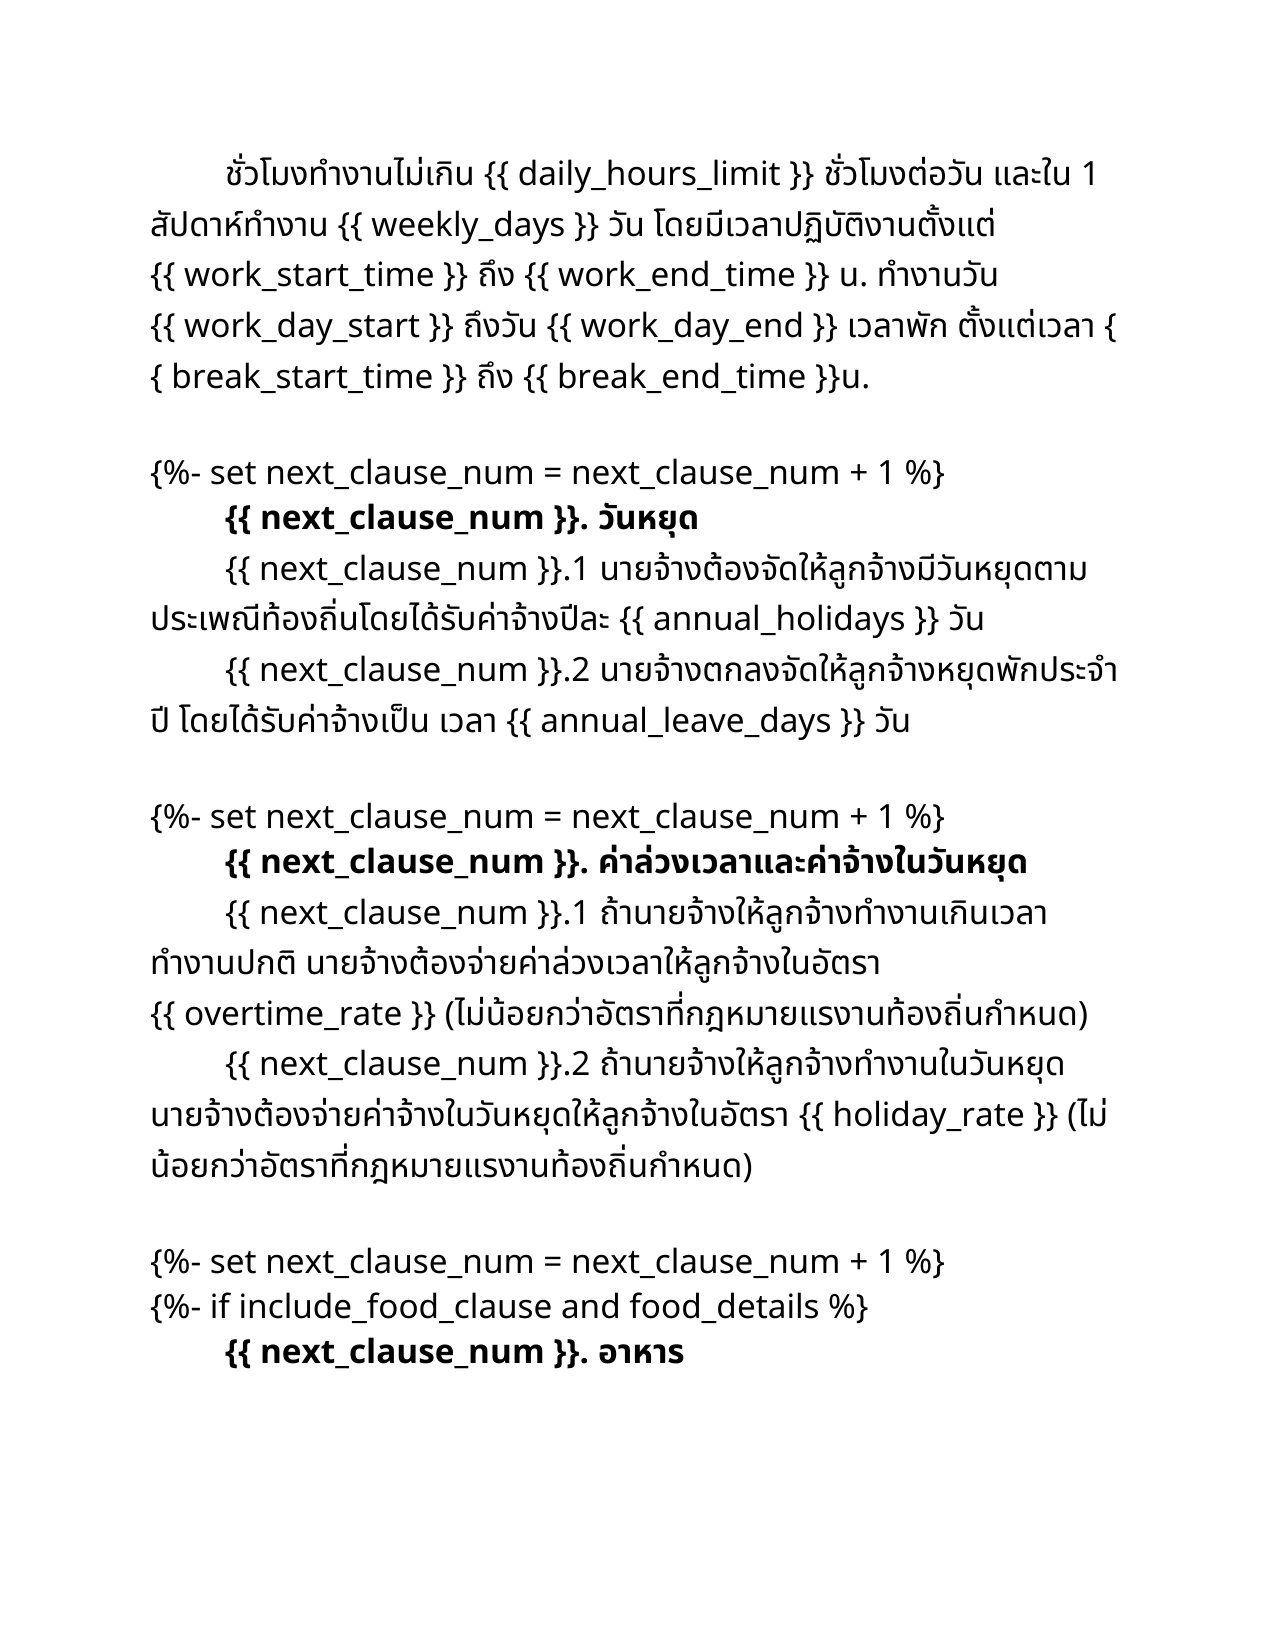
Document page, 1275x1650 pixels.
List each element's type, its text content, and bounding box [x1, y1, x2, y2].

text {{ next_clause_num }}.2 นายจ้างตกลงจัดให้ลูกจ้างหยุดพักประจำปี โดยได้รับค่าจ้างเป็น เวลา {{ annual_leave_days }} วัน [150, 646, 1125, 747]
text {{ next_clause_num }}.1 นายจ้างต้องจัดให้ลูกจ้างมีวันหยุดตามประเพณีท้องถิ่นโดยได้รับค่าจ้างปีละ {{ annual_holidays }} วัน [150, 544, 1125, 646]
text {{ next_clause_num }}. ค่าล่วงเวลาและค่าจ้างในวันหยุด [150, 838, 1125, 888]
text ชั่วโมงทำงานไม่เกิน {{ daily_hours_limit }} ชั่วโมงต่อวัน และใน 1 สัปดาห์ทำงาน {{ weekly_days }} วัน โดยมีเวลาปฏิบัติงานตั้งแต่ {{ work_start_time }} ถึง {{ work_end_time }} น. ทำงานวัน {{ work_day_start }} ถึงวัน {{ work_day_end }} เวลาพัก ตั้งแต่เวลา {{ break_start_time }} ถึง {{ break_end_time }}น. [150, 150, 1125, 403]
text {%- set next_clause_num = next_clause_num + 1 %} [150, 448, 1125, 494]
text {{ next_clause_num }}. อาหาร [150, 1328, 1125, 1379]
text {{ next_clause_num }}.1 ถ้านายจ้างให้ลูกจ้างทำงานเกินเวลาทำงานปกติ นายจ้างต้องจ่ายค่าล่วงเวลาให้ลูกจ้างในอัตรา {{ overtime_rate }} (ไม่น้อยกว่าอัตราที่กฎหมายแรงานท้องถิ่นกำหนด) [150, 888, 1125, 1040]
text {{ next_clause_num }}.2 ถ้านายจ้างให้ลูกจ้างทำงานในวันหยุด นายจ้างต้องจ่ายค่าจ้างในวันหยุดให้ลูกจ้างในอัตรา {{ holiday_rate }} (ไม่น้อยกว่าอัตราที่กฎหมายแรงานท้องถิ่นกำหนด) [150, 1040, 1125, 1192]
text {%- set next_clause_num = next_clause_num + 1 %} [150, 1237, 1125, 1283]
text {%- set next_clause_num = next_clause_num + 1 %} [150, 792, 1125, 838]
text {%- if include_food_clause and food_details %} [150, 1283, 1125, 1328]
text {{ next_clause_num }}. วันหยุด [150, 494, 1125, 544]
